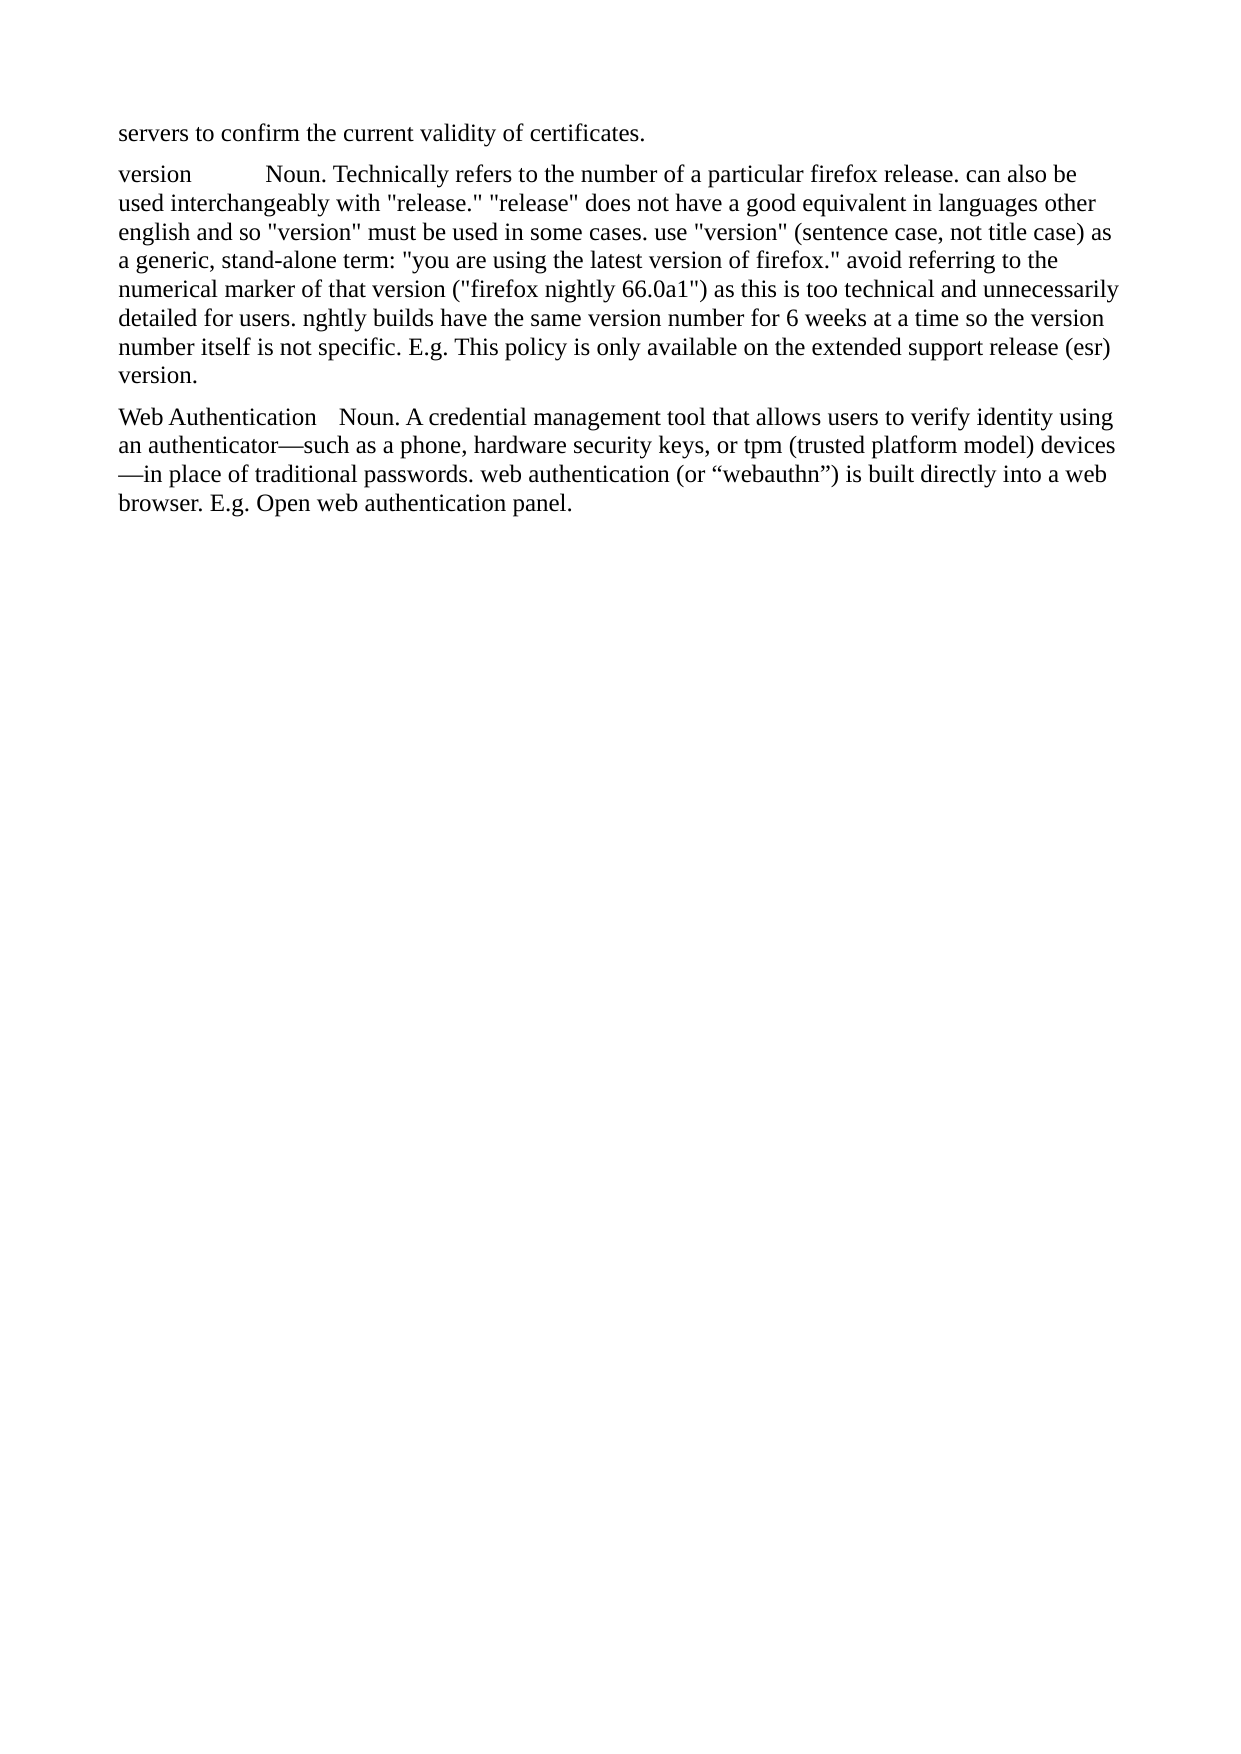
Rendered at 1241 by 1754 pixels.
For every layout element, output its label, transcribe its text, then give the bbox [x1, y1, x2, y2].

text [118, 118, 1122, 147]
text Web Authentication Noun. A credential management tool that allows users to verify identity using an authenticator—such as a phone, hardware security keys, or tpm (trusted platform model) devices—in place of traditional passwords. web authentication (or “webauthn”) is built directly into a web browser. E.g. Open web authentication panel. [118, 402, 1122, 517]
text version Noun. Technically refers to the number of a particular firefox release. can also be used interchangeably with "release." "release" does not have a good equivalent in languages other english and so "version" must be used in some cases. use "version" (sentence case, not title case) as a generic, stand-alone term: "you are using the latest version of firefox." avoid referring to the numerical marker of that version ("firefox nightly 66.0a1") as this is too technical and unnecessarily detailed for users. nghtly builds have the same version number for 6 weeks at a time so the version number itself is not specific. E.g. This policy is only available on the extended support release (esr) version. [118, 159, 1122, 389]
